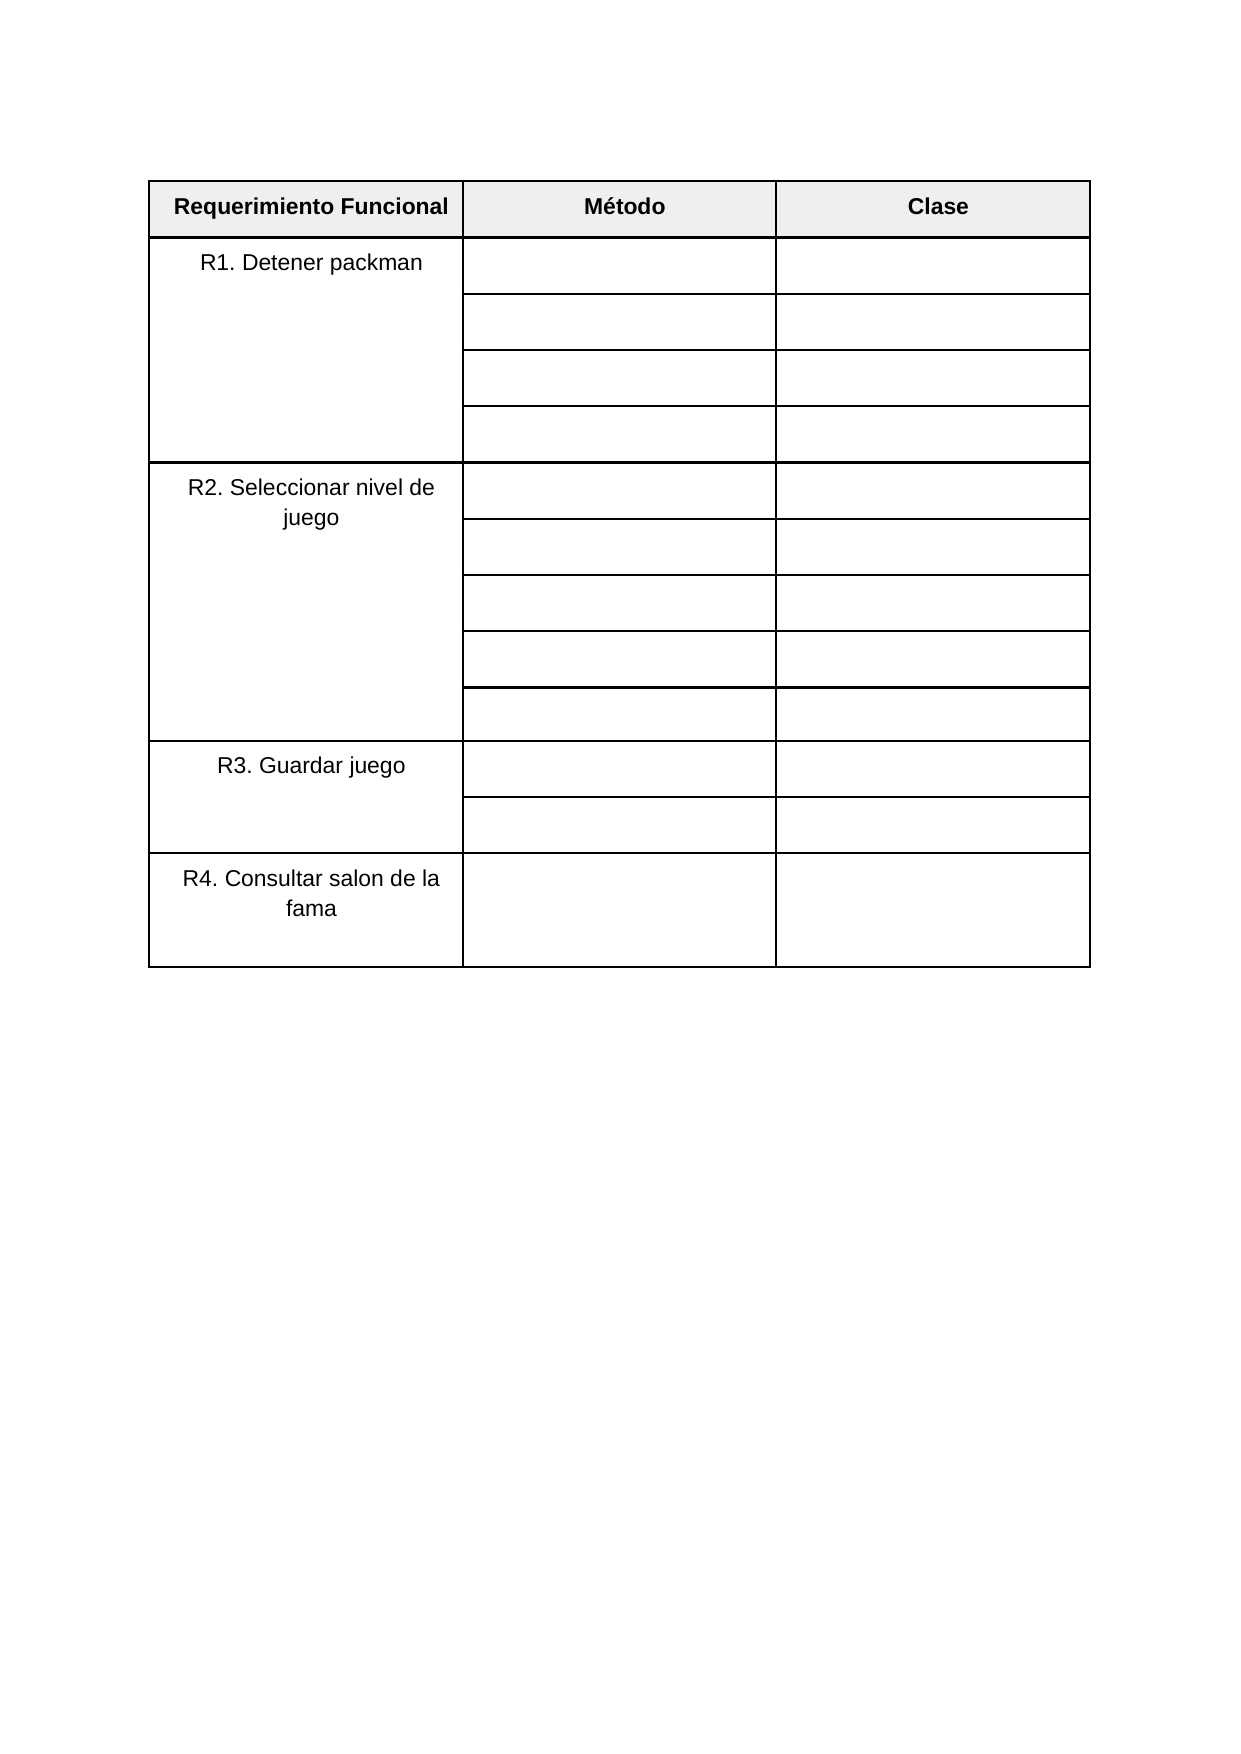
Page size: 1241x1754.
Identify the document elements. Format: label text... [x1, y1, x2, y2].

table_cell [464, 351, 775, 405]
table_cell [777, 854, 1089, 966]
table_cell [777, 351, 1089, 405]
table_cell [777, 295, 1089, 349]
table_header Método [464, 182, 775, 236]
table_cell [777, 239, 1089, 293]
table_header Clase [777, 182, 1089, 236]
table_cell [777, 520, 1089, 574]
table_header Requerimiento Funcional [150, 182, 462, 236]
table_cell [777, 798, 1089, 852]
table_cell [464, 295, 775, 349]
table_cell [464, 520, 775, 574]
table_cell [464, 798, 775, 852]
table_cell [777, 464, 1089, 518]
table_cell [777, 407, 1089, 461]
table_cell [464, 854, 775, 966]
table_cell [777, 742, 1089, 796]
table_cell [777, 576, 1089, 630]
table_cell R3. Guardar juego [150, 742, 462, 852]
table_cell [464, 407, 775, 461]
table_cell [464, 239, 775, 293]
table_cell [464, 632, 775, 686]
table_cell [464, 464, 775, 518]
table_cell [464, 576, 775, 630]
table_cell [777, 689, 1089, 739]
table_cell R2. Seleccionar nivel de juego [150, 464, 462, 739]
table_cell [464, 689, 775, 739]
table_cell R1. Detener packman [150, 239, 462, 461]
table_cell R4. Consultar salon de la fama [150, 854, 462, 966]
table_cell [464, 742, 775, 796]
table_cell [777, 632, 1089, 686]
